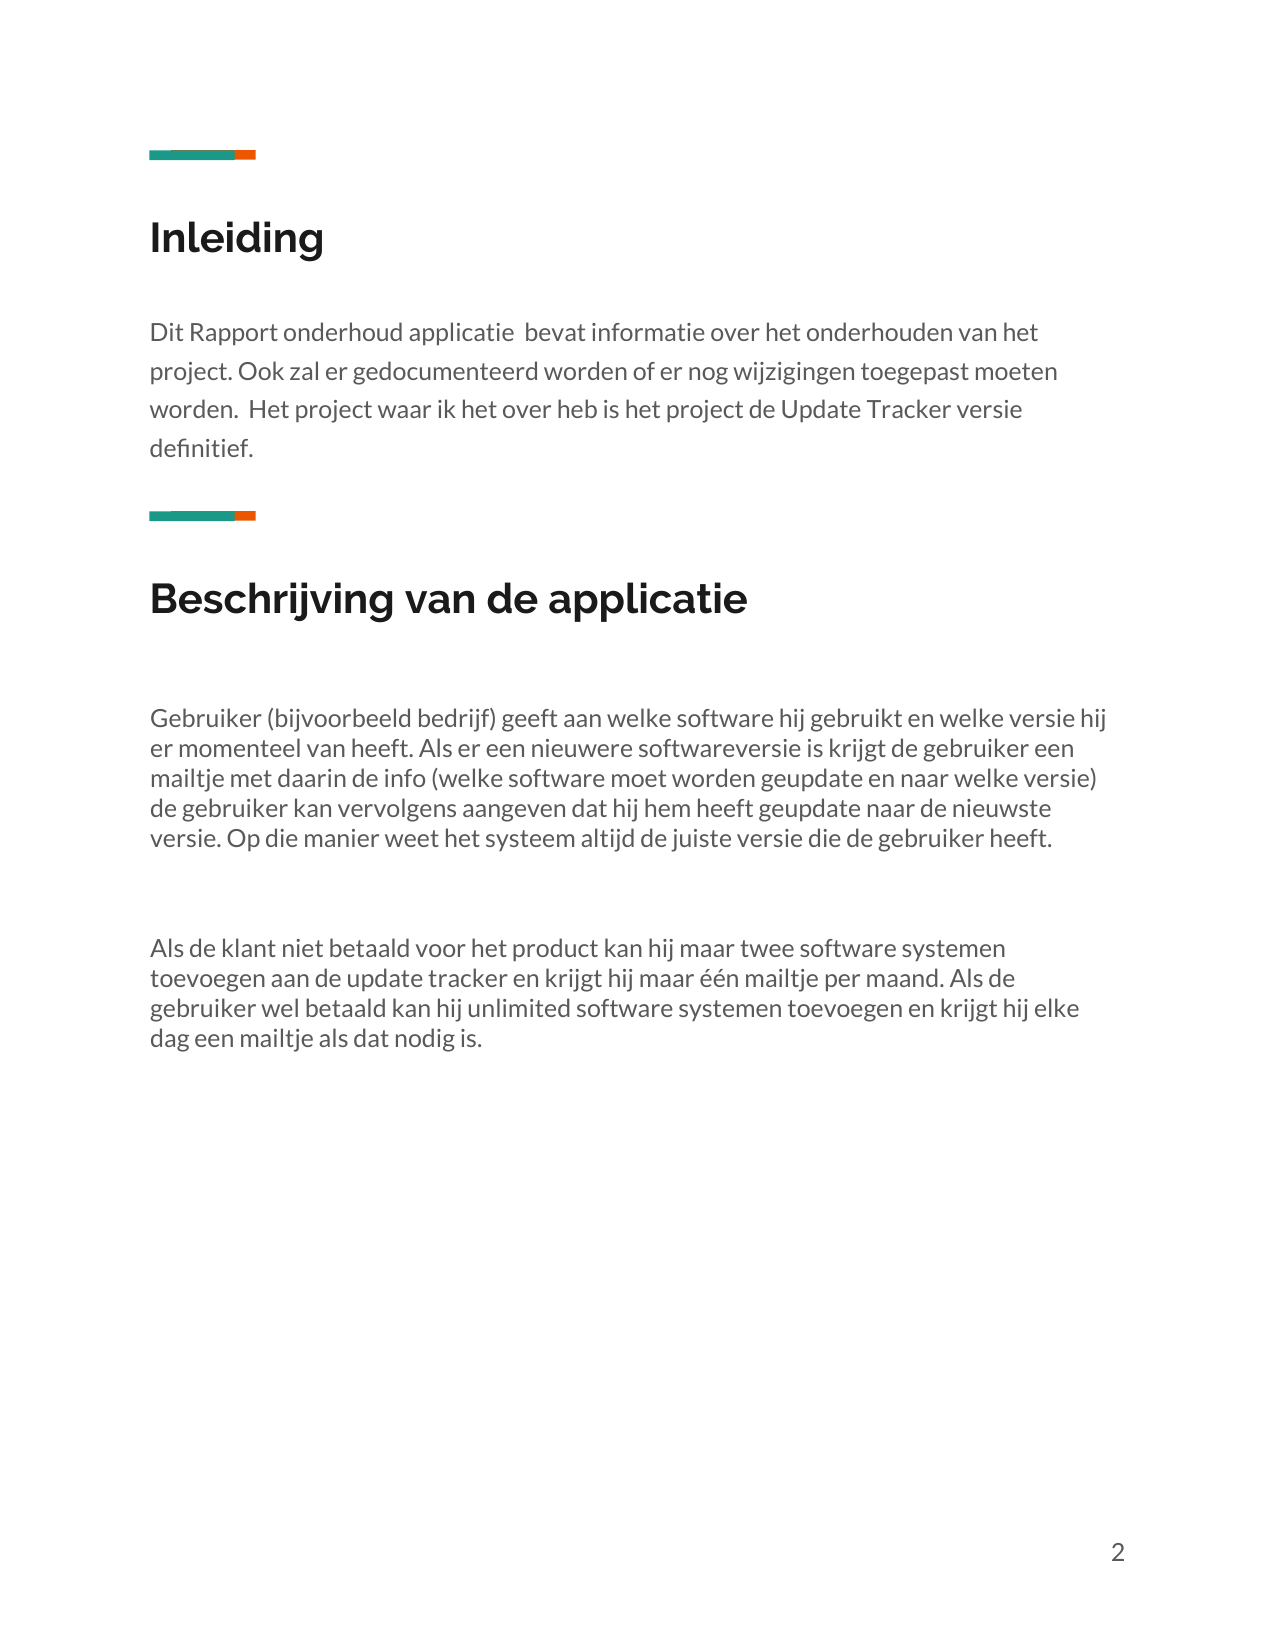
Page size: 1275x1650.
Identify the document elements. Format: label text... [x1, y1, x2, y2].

text Dit Rapport onderhoud applicatie bevat informatie over het onderhouden van het project. Ook zal er gedocumenteerd worden of er nog wijzigingen toegepast moeten worden. Het project waar ik het over heb is het project de Update Tracker versie definitief. [149, 316, 1125, 463]
text Als de klant niet betaald voor het product kan hij maar twee software systemen toevoegen aan de update tracker en krijgt hij maar één mailtje per maand. Als de gebruiker wel betaald kan hij unlimited software systemen toevoegen en krijgt hij elke dag een mailtje als dat nodig is. [150, 932, 1125, 1052]
subtitle Beschrijving van de applicatie [149, 575, 1125, 624]
subtitle Inleiding [149, 214, 1125, 263]
text Gebruiker (bijvoorbeeld bedrijf) geeft aan welke software hij gebruikt en welke versie hij er momenteel van heeft. Als er een nieuwere softwareversie is krijgt de gebruiker een mailtje met daarin de info (welke software moet worden geupdate en naar welke versie) de gebruiker kan vervolgens aangeven dat hij hem heeft geupdate naar de nieuwste versie. Op die manier weet het systeem altijd de juiste versie die de gebruiker heeft. [150, 702, 1125, 852]
